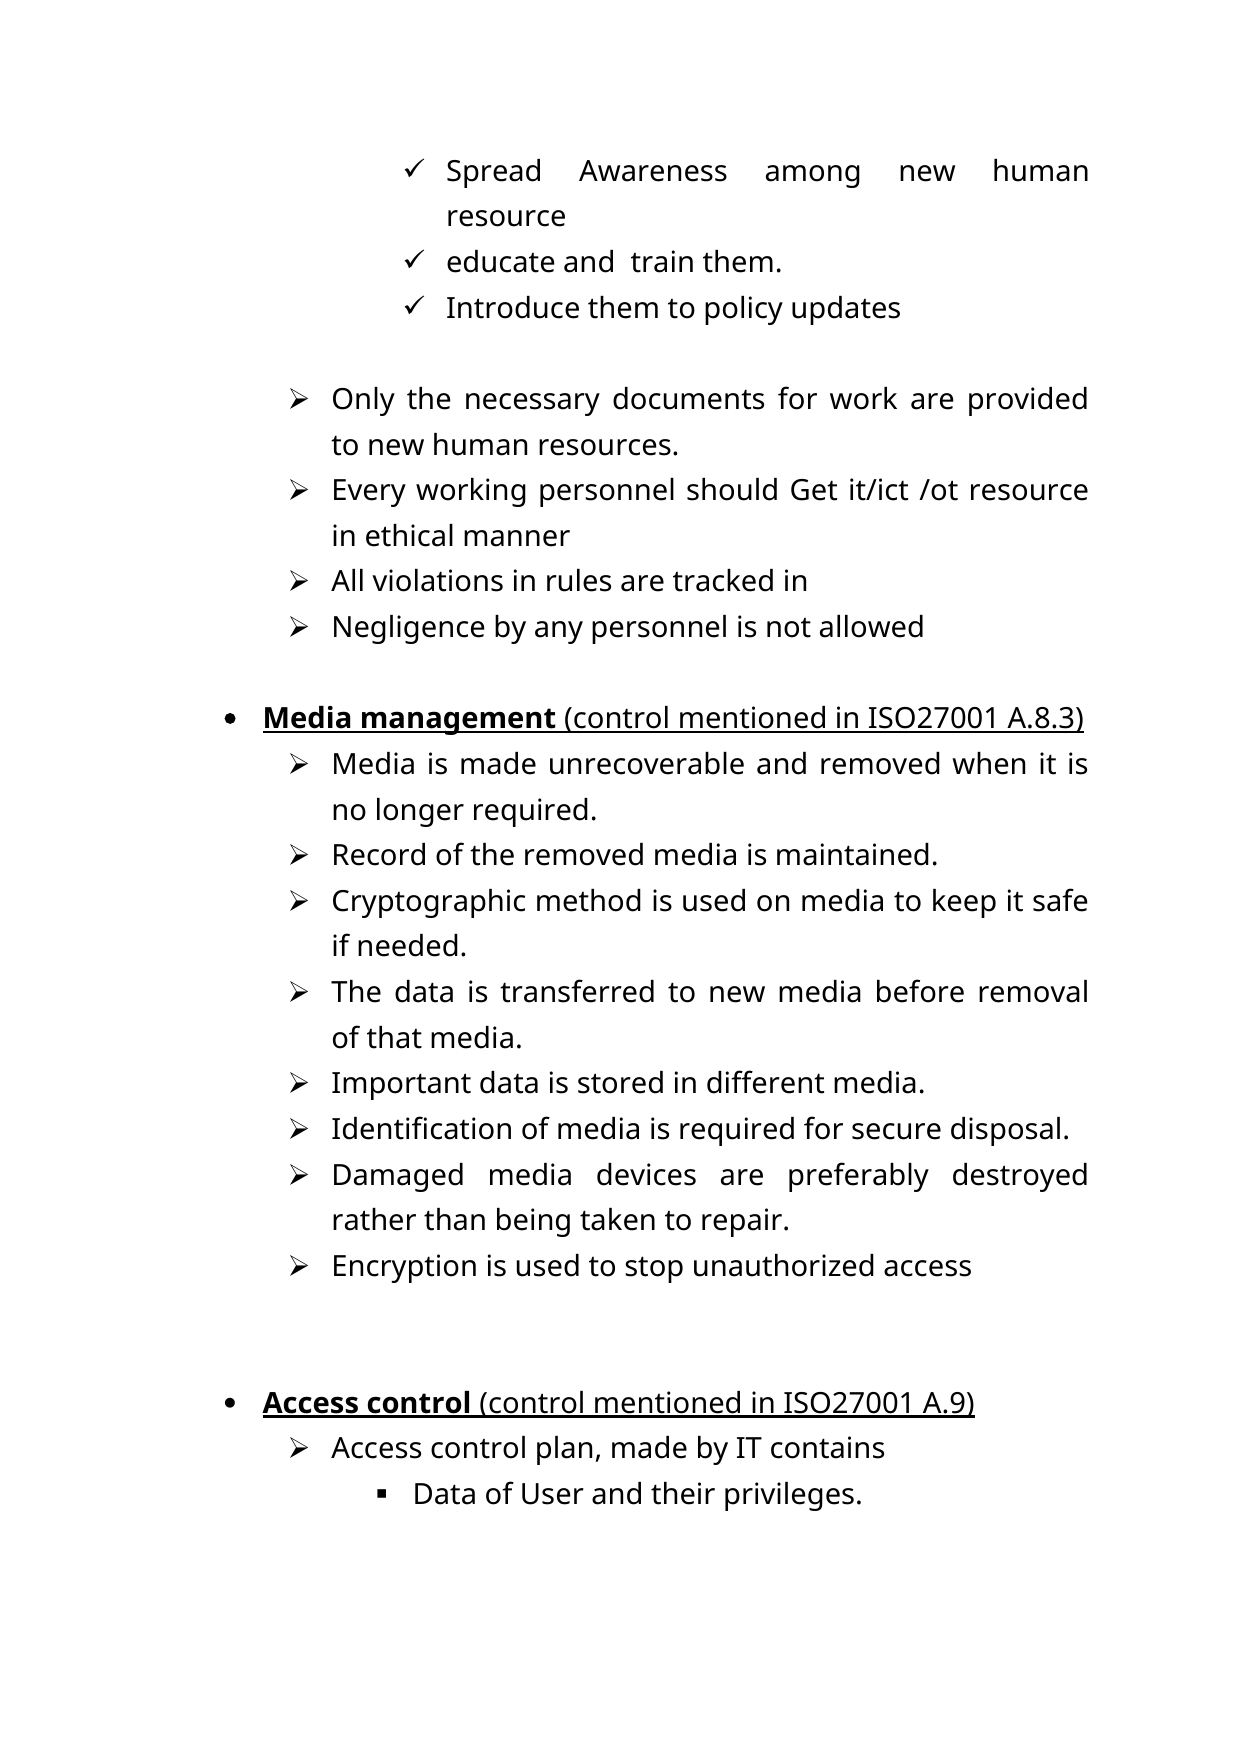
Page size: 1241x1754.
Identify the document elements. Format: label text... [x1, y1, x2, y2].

list Access control plan, made by IT contains [287, 1427, 1090, 1467]
list Media management (control mentioned in ISO27001 A.8.3) [225, 697, 1090, 737]
list Identification of media is required for secure disposal. [287, 1108, 1090, 1148]
list Access control (control mentioned in ISO27001 A.9) [225, 1382, 1090, 1422]
list All violations in rules are tracked in [287, 561, 1090, 600]
list Negligence by any personnel is not allowed [287, 606, 1090, 646]
list educate and train them. [402, 241, 1090, 281]
list Record of the removed media is maintained. [287, 834, 1090, 874]
list The data is transferred to new media before removal of that media. [287, 971, 1090, 1057]
list Spread Awareness among new human resource [402, 150, 1090, 235]
list Introduce them to policy updates [402, 287, 1090, 327]
list Cryptographic method is used on media to keep it safe if needed. [287, 880, 1090, 965]
list Encryption is used to stop unauthorized access [287, 1245, 1090, 1285]
list Data of User and their privileges. [375, 1473, 1090, 1513]
list Media is made unrecoverable and removed when it is no longer required. [287, 743, 1090, 828]
list Important data is stored in different media. [287, 1062, 1090, 1102]
list Every working personnel should Get it/ict /ot resource in ethical manner [287, 469, 1090, 555]
list Damaged media devices are preferably destroyed rather than being taken to repair. [287, 1154, 1090, 1239]
list Only the necessary documents for work are provided to new human resources. [287, 378, 1090, 463]
